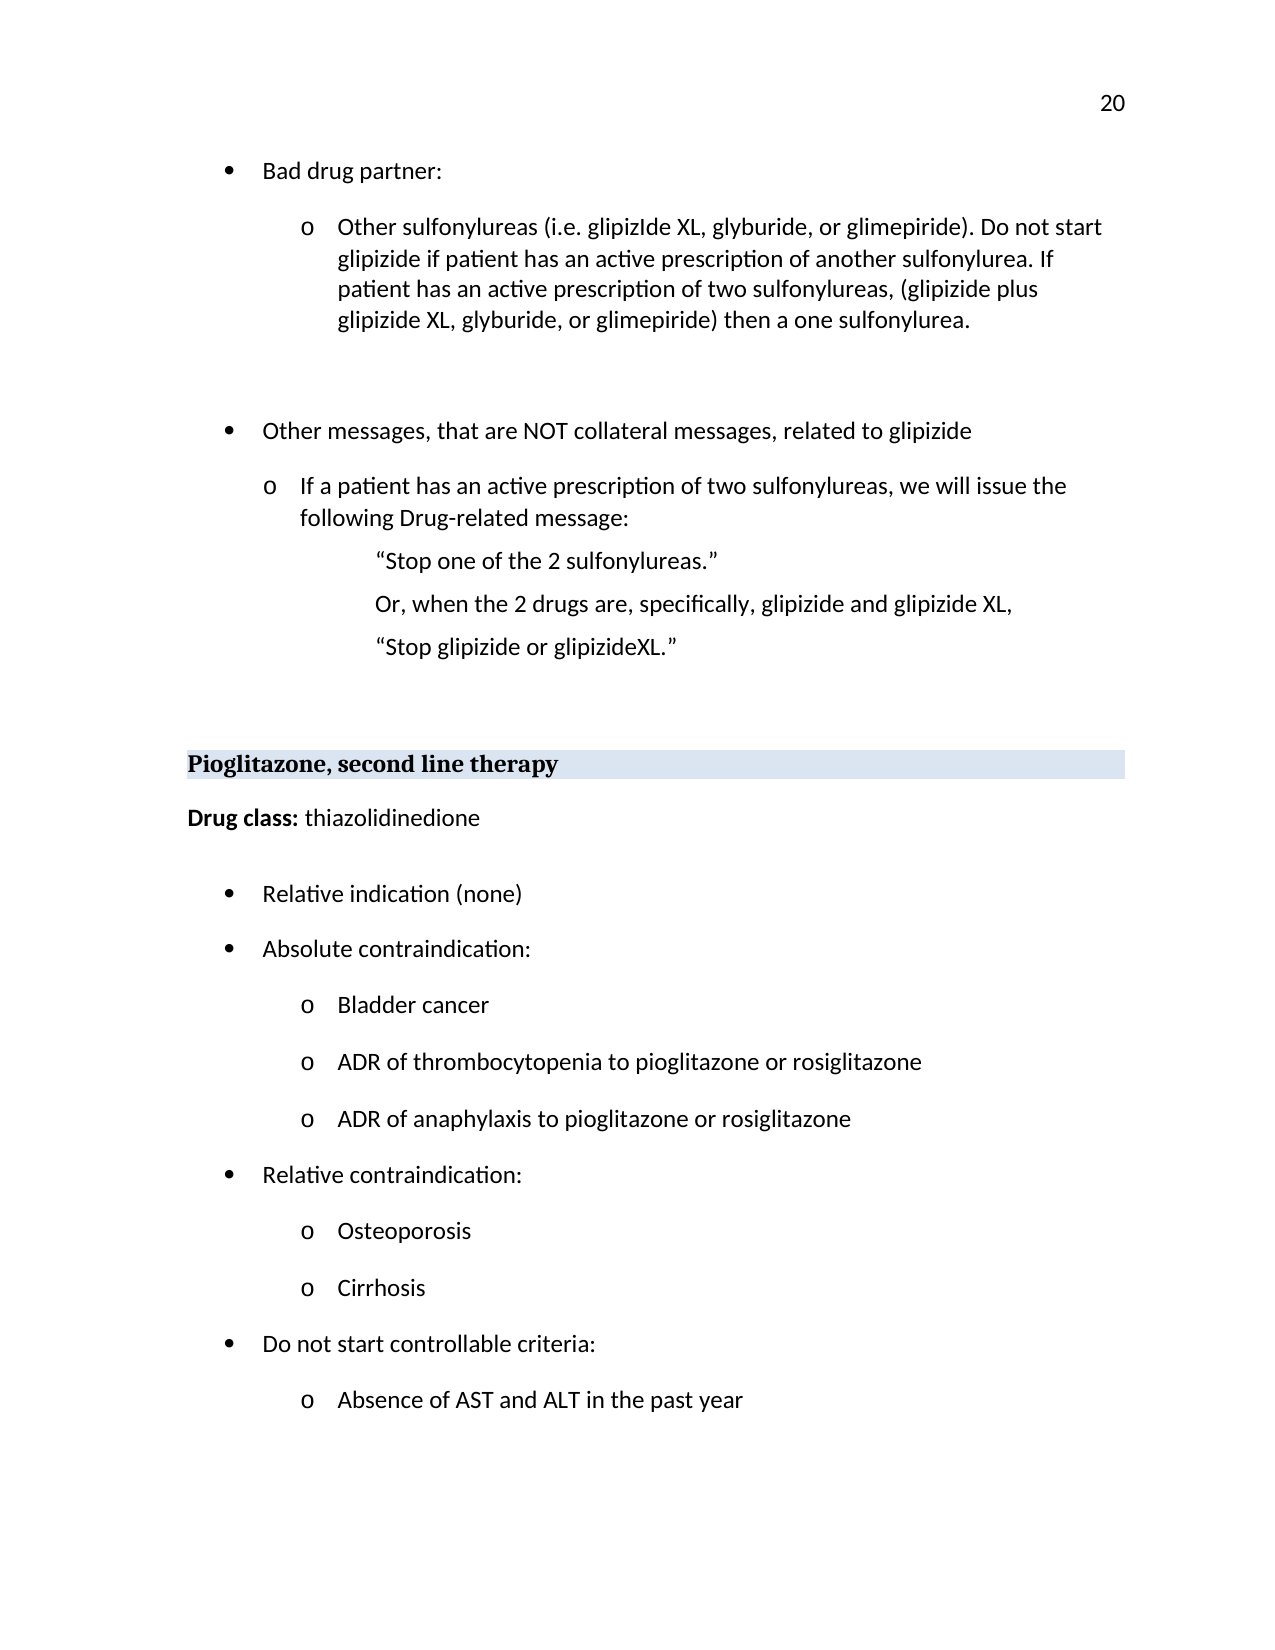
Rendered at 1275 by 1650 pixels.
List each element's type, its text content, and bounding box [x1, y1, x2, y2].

list Bladder cancer [300, 989, 1125, 1021]
list ADR of anaphylaxis to pioglitazone or rosiglitazone [300, 1103, 1125, 1134]
list Bad drug partner: [225, 156, 1125, 186]
list Absence of AST and ALT in the past year [300, 1384, 1125, 1416]
list Other messages, that are NOT collateral messages, related to glipizide [225, 415, 1125, 445]
text Drug class: thiazolidinedione [187, 802, 1125, 833]
list Or, when the 2 drugs are, specifically, glipizide and glipizide XL, [375, 588, 1125, 619]
list Relative contraindication: [225, 1159, 1125, 1190]
list Other sulfonylureas (i.e. glipizIde XL, glyburide, or glimepiride). Do not start glipizide if patient has an active prescription of another sulfonylurea. If patient has an active prescription of two sulfonylureas, (glipizide plus glipizide XL, glyburide, or glimepiride) then a one sulfonylurea. [300, 211, 1125, 334]
list ADR of thrombocytopenia to pioglitazone or rosiglitazone [300, 1046, 1125, 1078]
list “Stop one of the 2 sulfonylureas.” [375, 545, 1125, 576]
list Osteoporosis [300, 1215, 1125, 1247]
subtitle Pioglitazone, second line therapy [187, 750, 1125, 779]
list If a patient has an active prescription of two sulfonylureas, we will issue the following Drug-related message: [262, 470, 1125, 533]
list Absolute contraindication: [225, 934, 1125, 964]
list “Stop glipizide or glipizideXL.” [375, 631, 1125, 662]
list Relative indication (none) [225, 878, 1125, 909]
list Cirrhosis [300, 1272, 1125, 1303]
list Do not start controllable criteria: [225, 1328, 1125, 1359]
